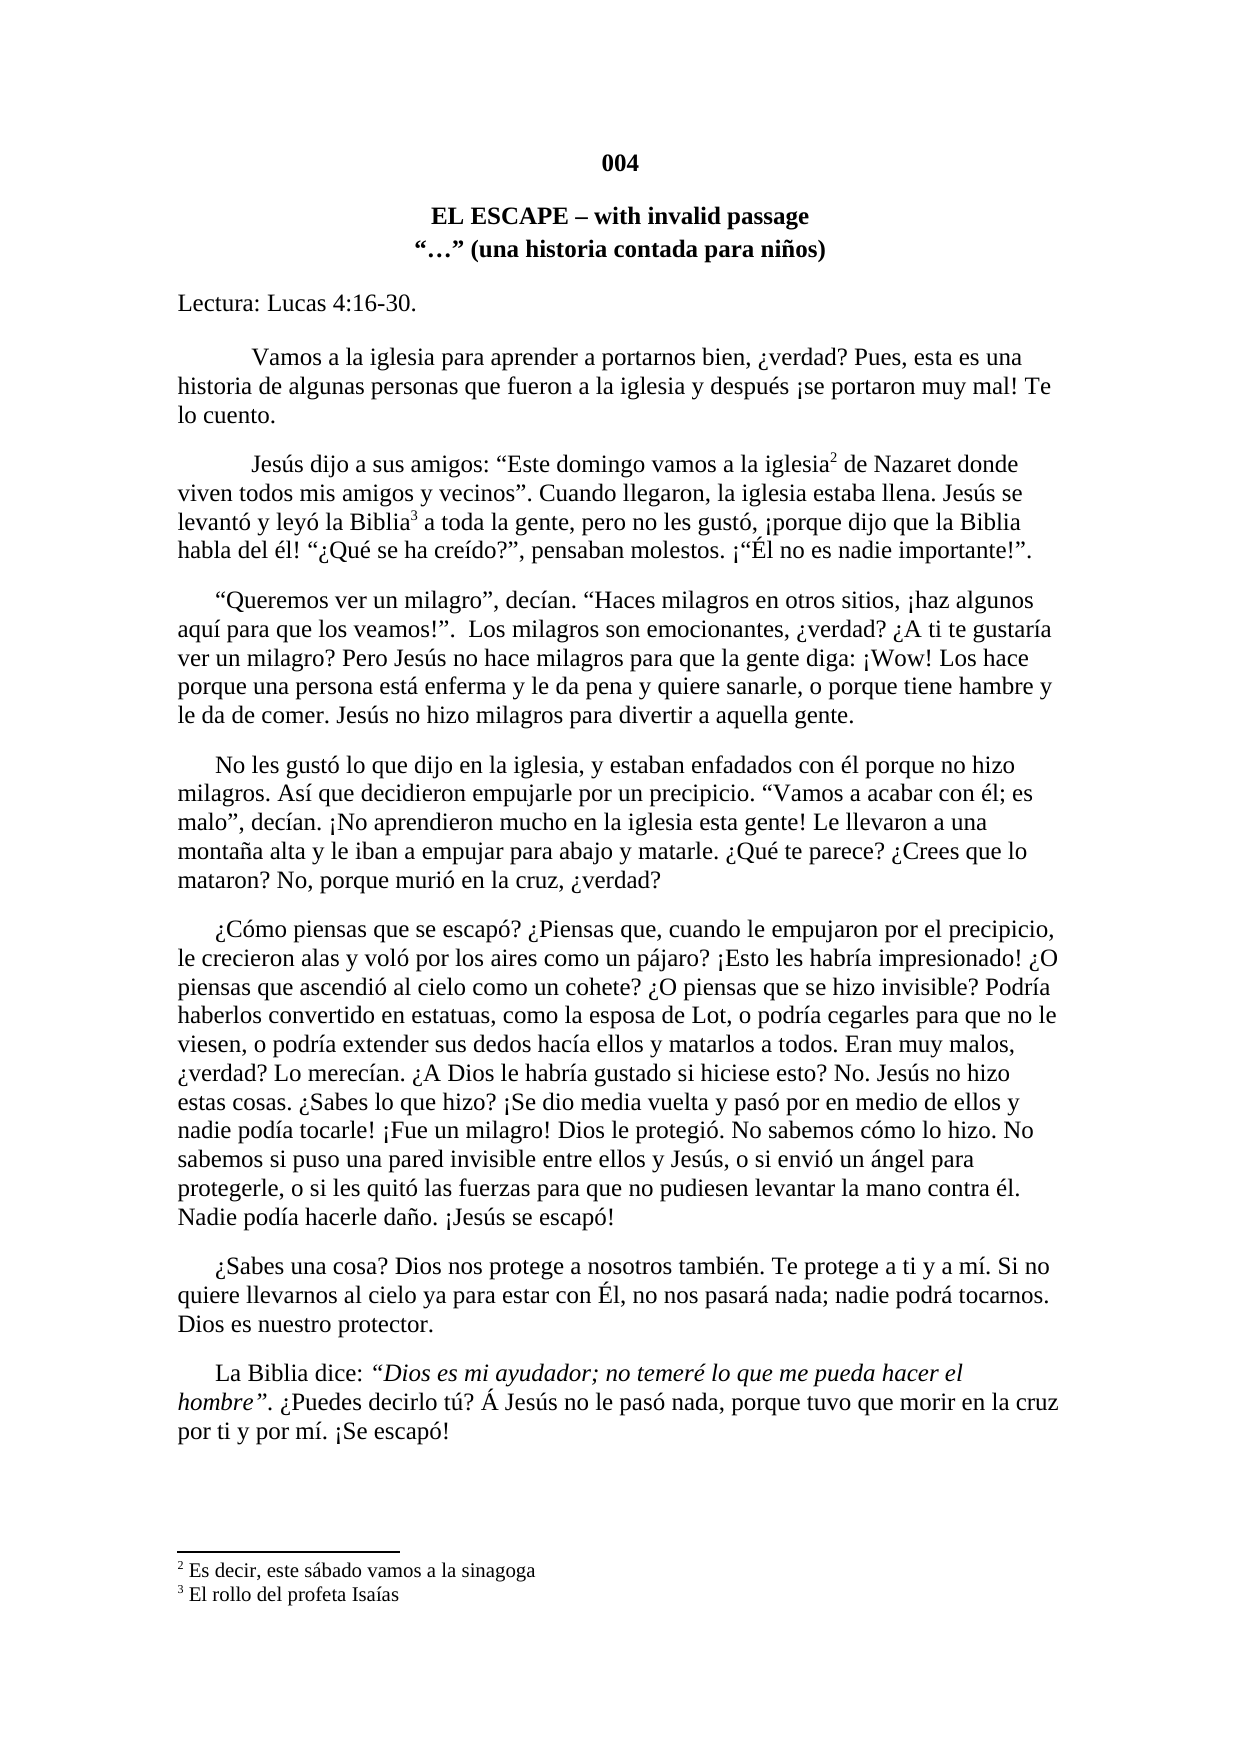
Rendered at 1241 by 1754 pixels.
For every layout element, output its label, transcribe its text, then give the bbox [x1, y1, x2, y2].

text No les gustó lo que dijo en la iglesia, y estaban enfadados con él porque no hizo milagros. Así que decidieron empujarle por un precipicio. “Vamos a acabar con él; es malo”, decían. ¡No aprendieron mucho en la iglesia esta gente! Le llevaron a una montaña alta y le iban a empujar para abajo y matarle. ¿Qué te parece? ¿Crees que lo mataron? No, porque murió en la cruz, ¿verdad? [177, 750, 1063, 893]
text Jesús dijo a sus amigos: “Este domingo vamos a la iglesia de Nazaret donde viven todos mis amigos y vecinos”. Cuando llegaron, la iglesia estaba llena. Jesús se levantó y leyó la Biblia a toda la gente, pero no les gustó, ¡porque dijo que la Biblia habla del él! “¿Qué se ha creído?”, pensaban molestos. ¡“Él no es nadie importante!”. [177, 449, 1063, 564]
text “Queremos ver un milagro”, decían. “Haces milagros en otros sitios, ¡haz algunos aquí para que los veamos!”. Los milagros son emocionantes, ¿verdad? ¿A ti te gustaría ver un milagro? Pero Jesús no hace milagros para que la gente diga: ¡Wow! Los hace porque una persona está enferma y le da pena y quiere sanarle, o porque tiene hambre y le da de comer. Jesús no hizo milagros para divertir a aquella gente. [177, 585, 1063, 729]
text 004 [177, 148, 1063, 176]
text La Biblia dice: “Dios es mi ayudador; no temeré lo que me pueda hacer el hombre”. ¿Puedes decirlo tú? Á Jesús no le pasó nada, porque tuvo que morir en la cruz por ti y por mí. ¡Se escapó! [177, 1358, 1063, 1445]
text Lectura: Lucas 4:16-30. [177, 288, 1063, 317]
text EL ESCAPE – with invalid passage [177, 201, 1063, 230]
text ¿Cómo piensas que se escapó? ¿Piensas que, cuando le empujaron por el precipicio, le crecieron alas y voló por los aires como un pájaro? ¡Esto les habría impresionado! ¿O piensas que ascendió al cielo como un cohete? ¿O piensas que se hizo invisible? Podría haberlos convertido en estatuas, como la esposa de Lot, o podría cegarles para que no le viesen, o podría extender sus dedos hacía ellos y matarlos a todos. Eran muy malos, ¿verdad? Lo merecían. ¿A Dios le habría gustado si hiciese esto? No. Jesús no hizo estas cosas. ¿Sabes lo que hizo? ¡Se dio media vuelta y pasó por en medio de ellos y nadie podía tocarle! ¡Fue un milagro! Dios le protegió. No sabemos cómo lo hizo. No sabemos si puso una pared invisible entre ellos y Jesús, o si envió un ángel para protegerle, o si les quitó las fuerzas para que no pudiesen levantar la mano contra él. Nadie podía hacerle daño. ¡Jesús se escapó! [177, 914, 1063, 1231]
text Vamos a la iglesia para aprender a portarnos bien, ¿verdad? Pues, esta es una historia de algunas personas que fueron a la iglesia y después ¡se portaron muy mal! Te lo cuento. [177, 342, 1063, 428]
text “…” (una historia contada para niños) [177, 234, 1063, 263]
text ¿Sabes una cosa? Dios nos protege a nosotros también. Te protege a ti y a mí. Si no quiere llevarnos al cielo ya para estar con Él, no nos pasará nada; nadie podrá tocarnos. Dios es nuestro protector. [177, 1251, 1063, 1338]
